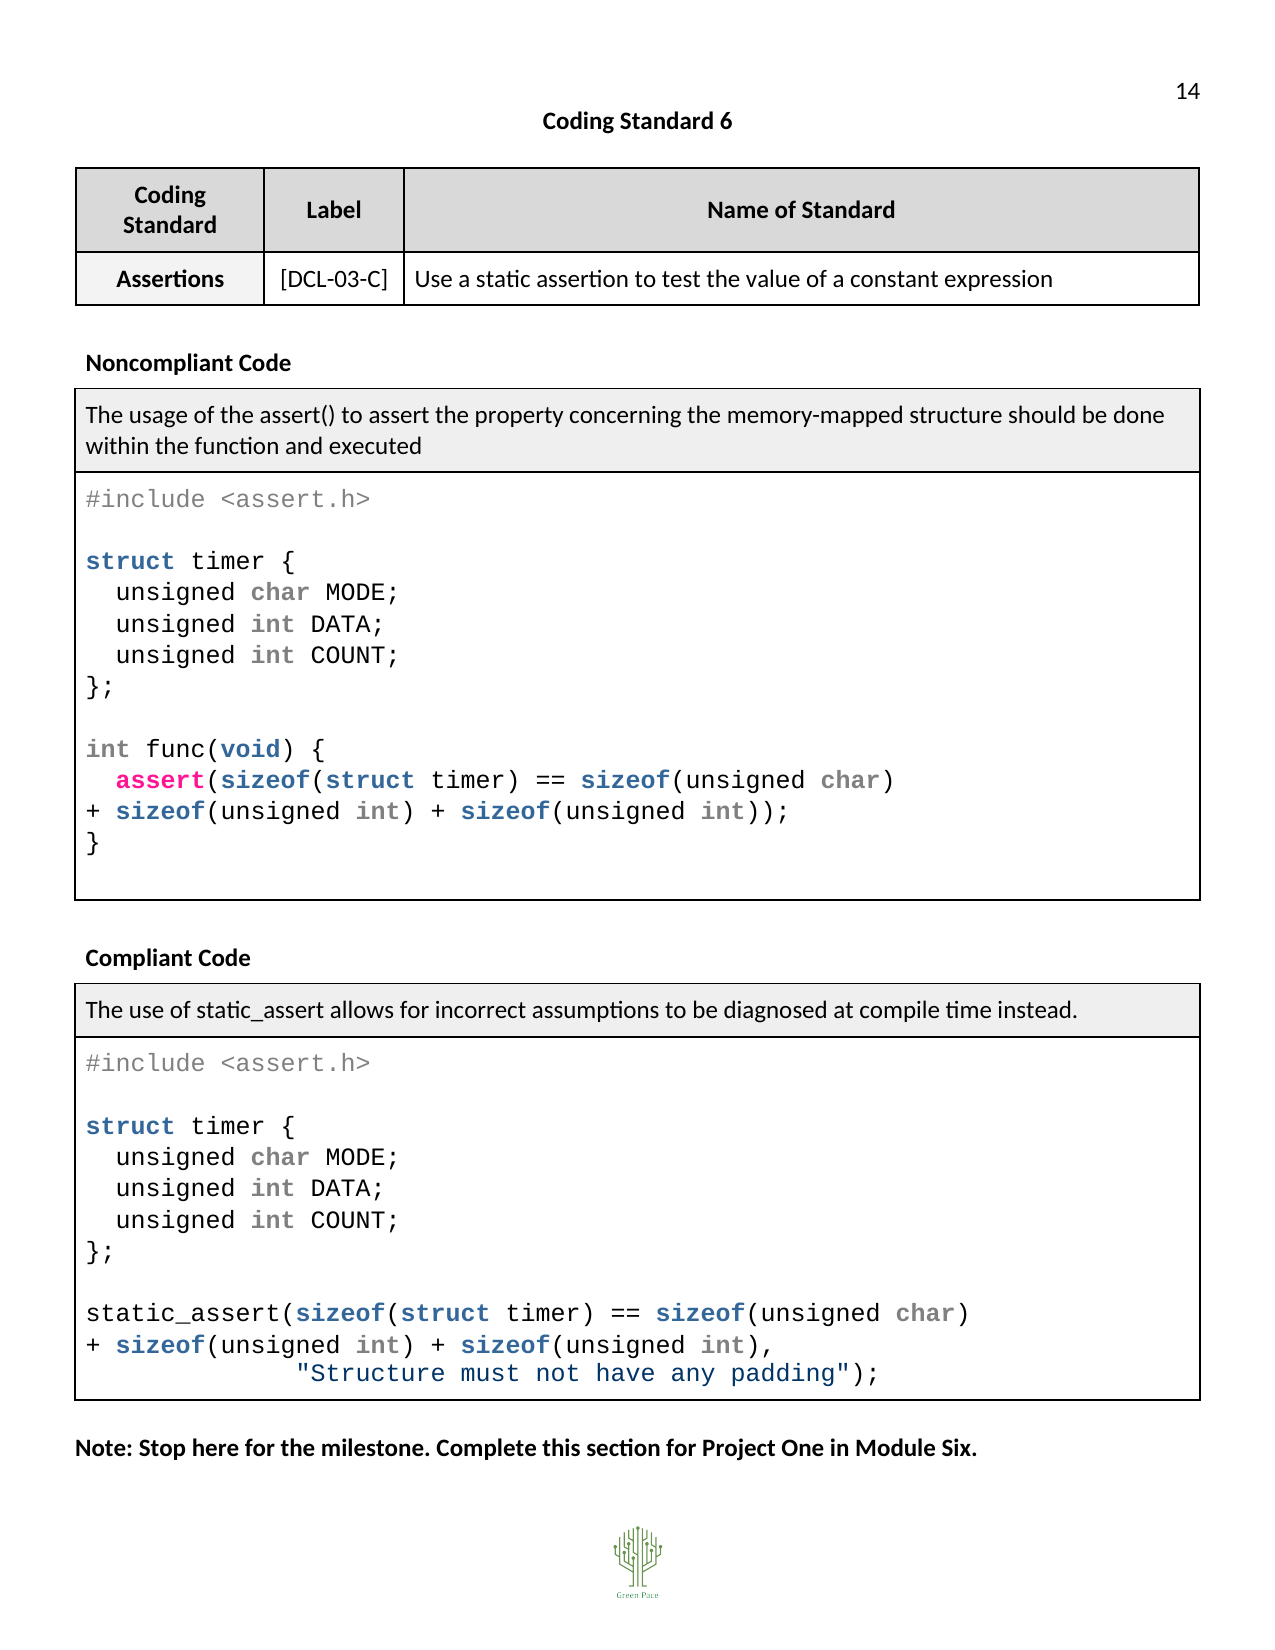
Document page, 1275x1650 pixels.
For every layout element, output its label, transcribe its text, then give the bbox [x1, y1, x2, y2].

table_cell #include <assert.h> struct timer { unsigned char MODE; unsigned int DATA; unsigned int COUNT; }; int func(void) { assert(sizeof(struct timer) == sizeof(unsigned char) + sizeof(unsigned int) + sizeof(unsigned int)); } [76, 473, 1199, 899]
table_header Compliant Code [75, 932, 1200, 983]
table_header Coding Standard [77, 169, 263, 251]
table_cell [DCL-03-C] [265, 253, 403, 304]
table_header Label [265, 169, 403, 251]
table_cell Assertions [77, 253, 263, 304]
text Note: Stop here for the milestone. Complete this section for Project One in Module Six. [75, 1432, 1200, 1462]
picture [605, 1521, 670, 1606]
table_header Name of Standard [405, 169, 1198, 251]
table_cell The usage of the assert() to assert the property concerning the memory-mapped structure should be done within the function and executed [76, 389, 1199, 471]
table_cell The use of static_assert allows for incorrect assumptions to be diagnosed at compile time instead. [76, 984, 1199, 1036]
table_cell #include <assert.h> struct timer { unsigned char MODE; unsigned int DATA; unsigned int COUNT; }; static_assert(sizeof(struct timer) == sizeof(unsigned char) + sizeof(unsigned int) + sizeof(unsigned int), "Structure must not have any padding"); [76, 1038, 1199, 1399]
table_cell Use a static assertion to test the value of a constant expression [405, 253, 1198, 304]
table_header Noncompliant Code [75, 337, 1200, 388]
subtitle Coding Standard 6 [75, 106, 1200, 136]
